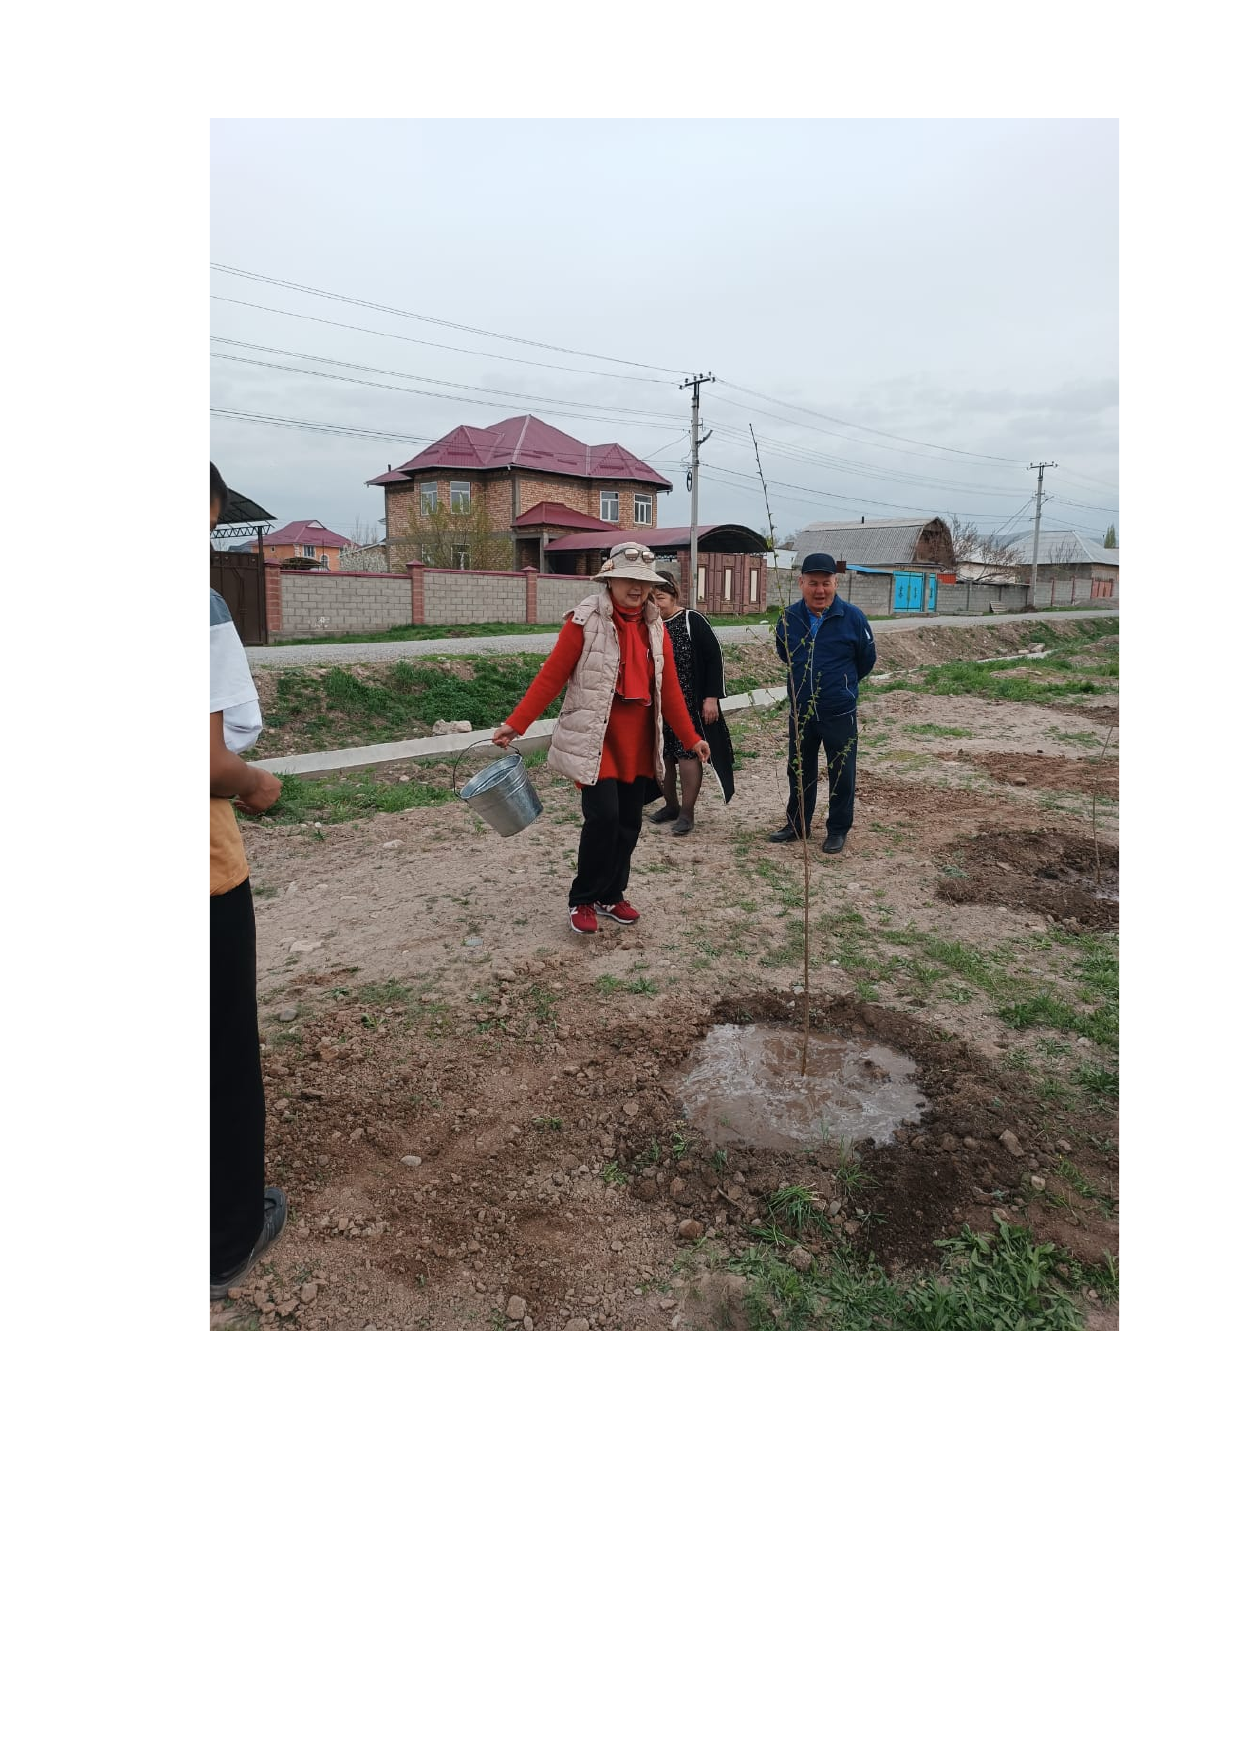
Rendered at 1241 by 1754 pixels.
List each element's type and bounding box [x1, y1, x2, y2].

picture [209, 118, 1120, 1331]
